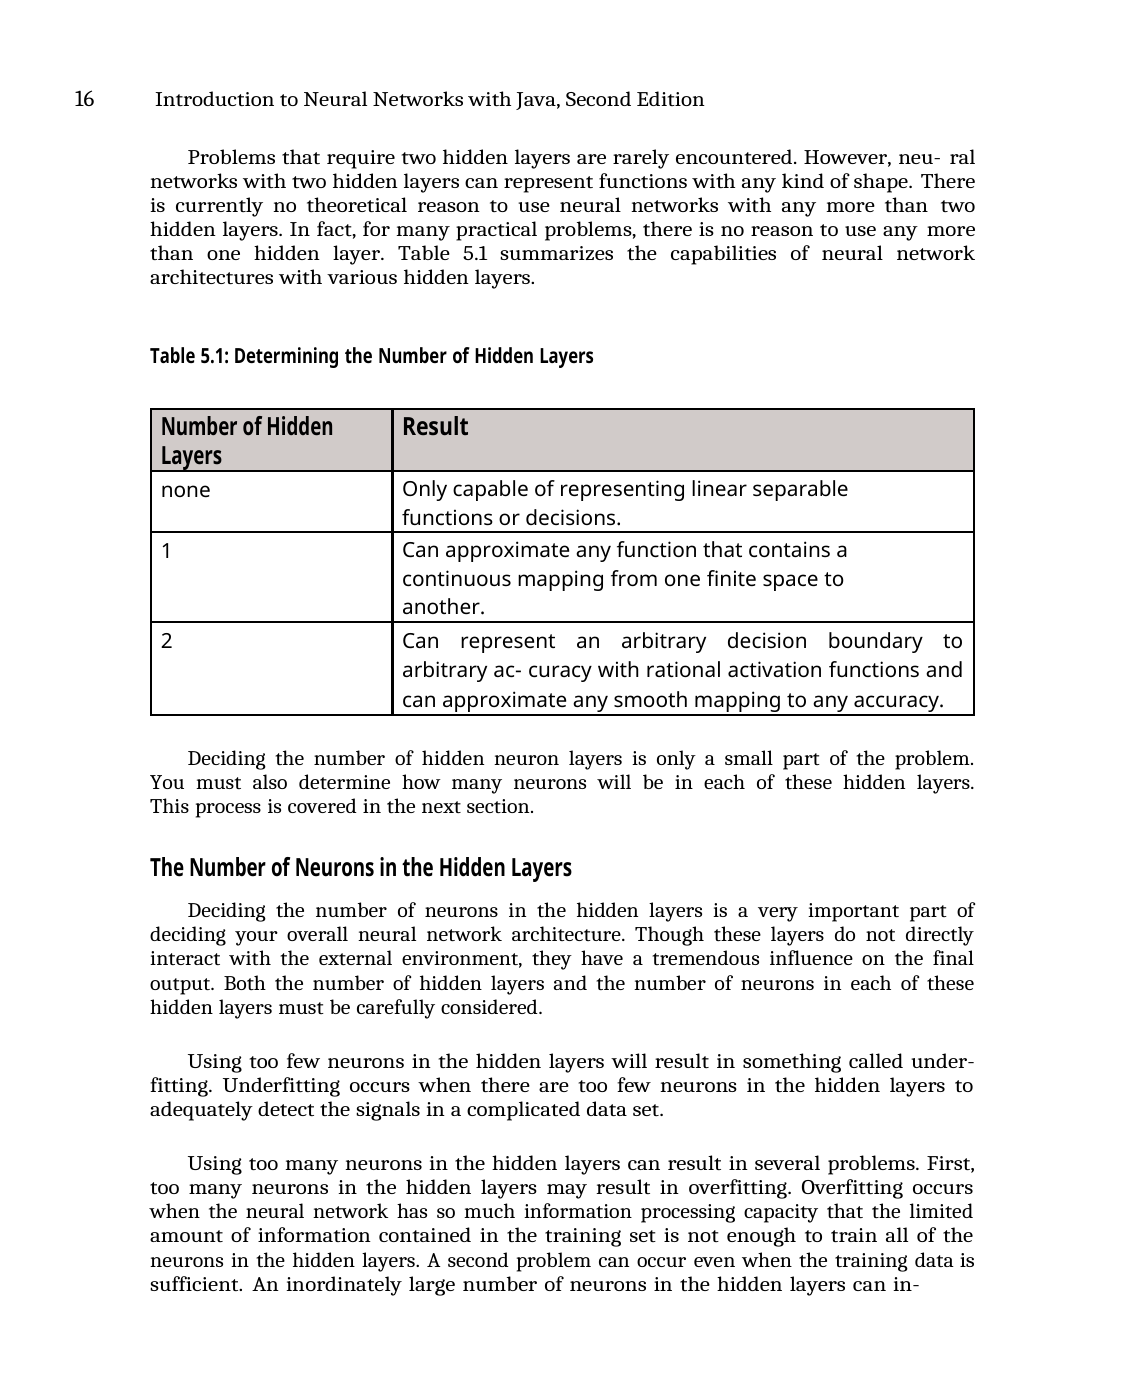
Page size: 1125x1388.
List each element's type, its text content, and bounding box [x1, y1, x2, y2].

text Problems that require two hidden layers are rarely encountered. However, neu- ral networks with two hidden layers can represent functions with any kind of shape. There is currently no theoretical reason to use neural networks with any more than two hidden layers. In fact, for many practical problems, there is no reason to use any more than one hidden layer. Table 5.1 summarizes the capabilities of neural network architectures with various hidden layers. [150, 145, 975, 290]
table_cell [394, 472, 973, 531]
subtitle Table 5.1: Determining the Number of Hidden Layers [150, 341, 987, 370]
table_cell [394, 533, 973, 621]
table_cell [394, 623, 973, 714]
text The Number of Neurons in the Hidden Layers [150, 850, 987, 884]
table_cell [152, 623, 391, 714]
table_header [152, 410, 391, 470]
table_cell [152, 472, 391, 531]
text Using too many neurons in the hidden layers can result in several problems. First, too many neurons in the hidden layers may result in overfitting. Overfitting occurs when the neural network has so much information processing capacity that the limited amount of information contained in the training set is not enough to train all of the neurons in the hidden layers. A second problem can occur even when the training data is sufficient. An inordinately large number of neurons in the hidden layers can in- [150, 1152, 975, 1296]
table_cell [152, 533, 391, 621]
text Using too few neurons in the hidden layers will result in something called under- fitting. Underfitting occurs when there are too few neurons in the hidden layers to adequately detect the signals in a complicated data set. [150, 1049, 975, 1122]
text Deciding the number of neurons in the hidden layers is a very important part of deciding your overall neural network architecture. Though these layers do not directly interact with the external environment, they have a tremendous influence on the final output. Both the number of hidden layers and the number of neurons in each of these hidden layers must be carefully considered. [150, 899, 975, 1019]
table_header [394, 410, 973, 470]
text Deciding the number of hidden neuron layers is only a small part of the problem. You must also determine how many neurons will be in each of these hidden layers. This process is covered in the next section. [150, 746, 975, 819]
